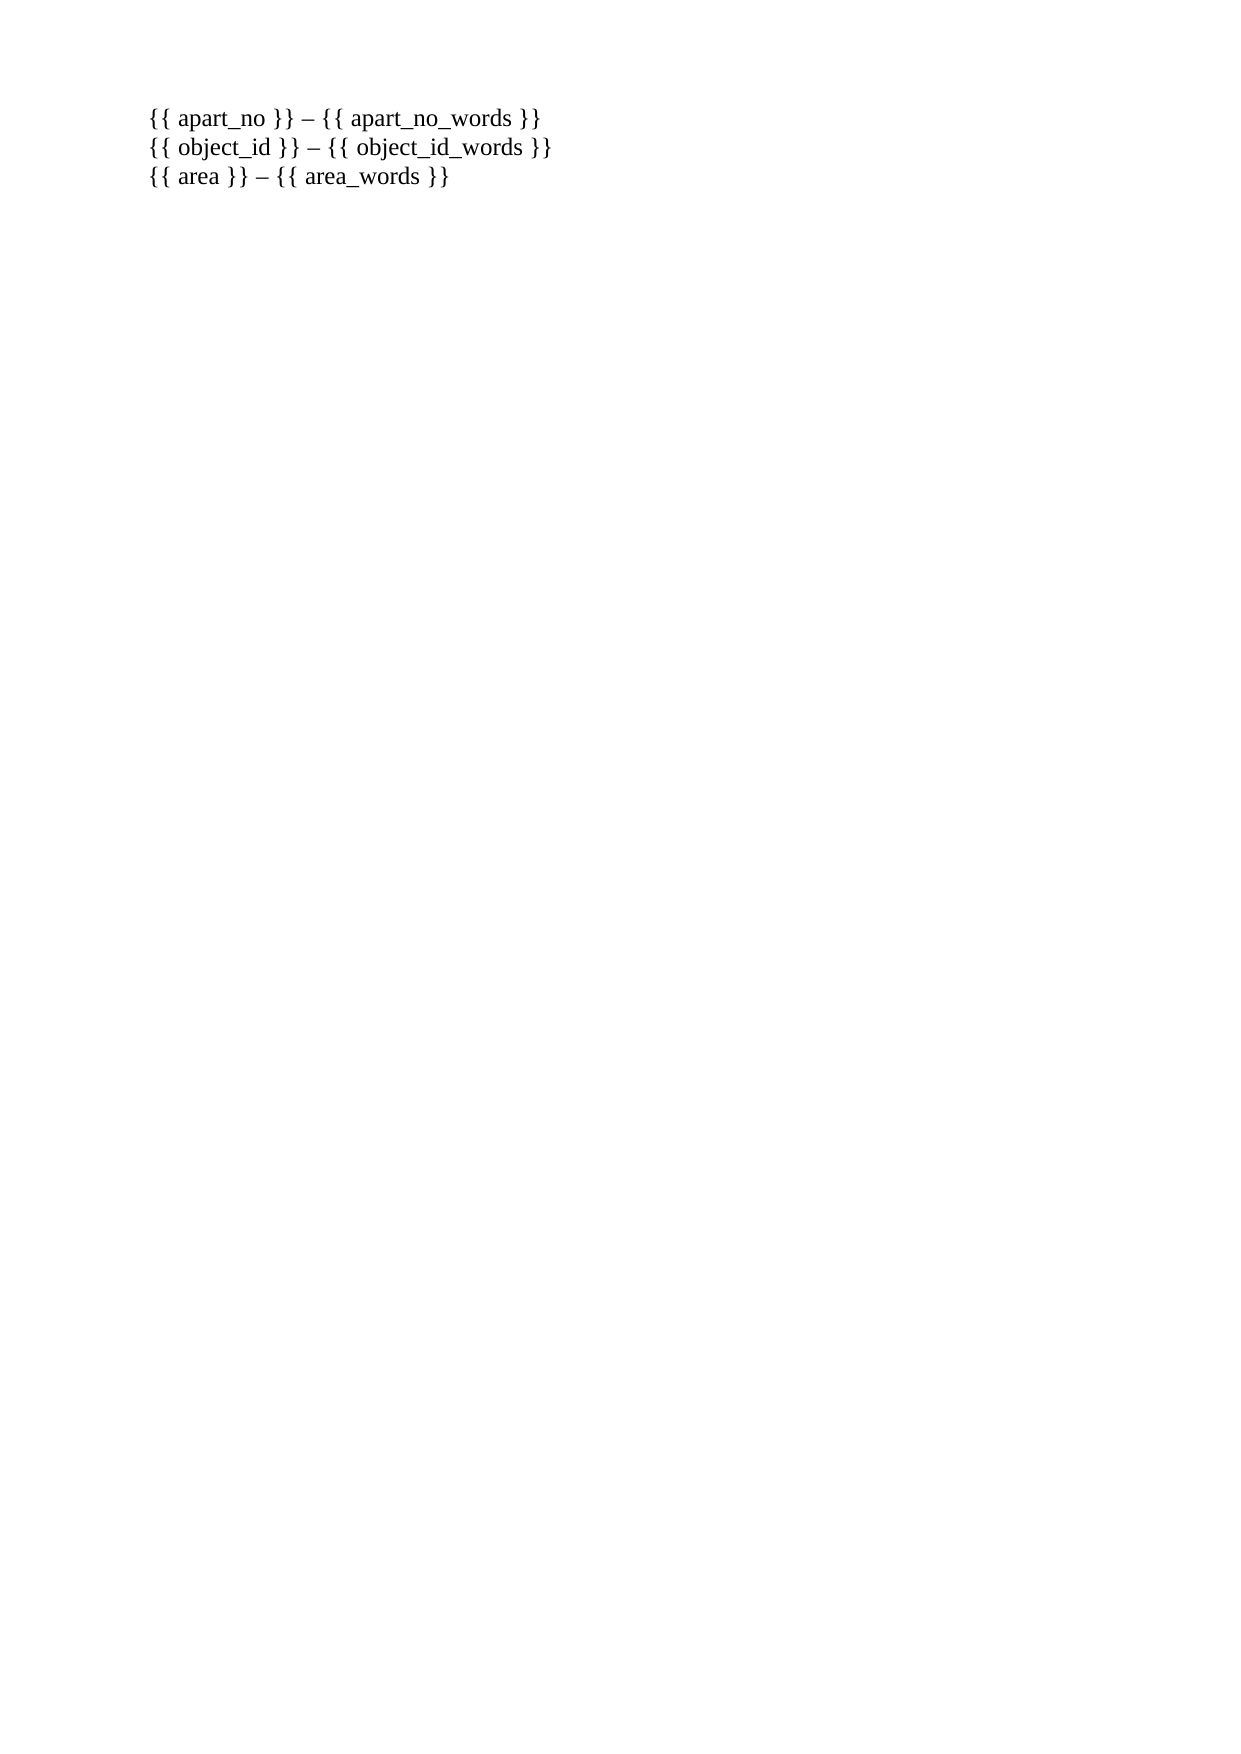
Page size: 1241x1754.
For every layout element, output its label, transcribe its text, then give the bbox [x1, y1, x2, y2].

text {{ apart_no }} – {{ apart_no_words }} {{ object_id }} – {{ object_id_words }} [148, 103, 1196, 161]
text {{ area }} – {{ area_words }} [148, 161, 1196, 190]
